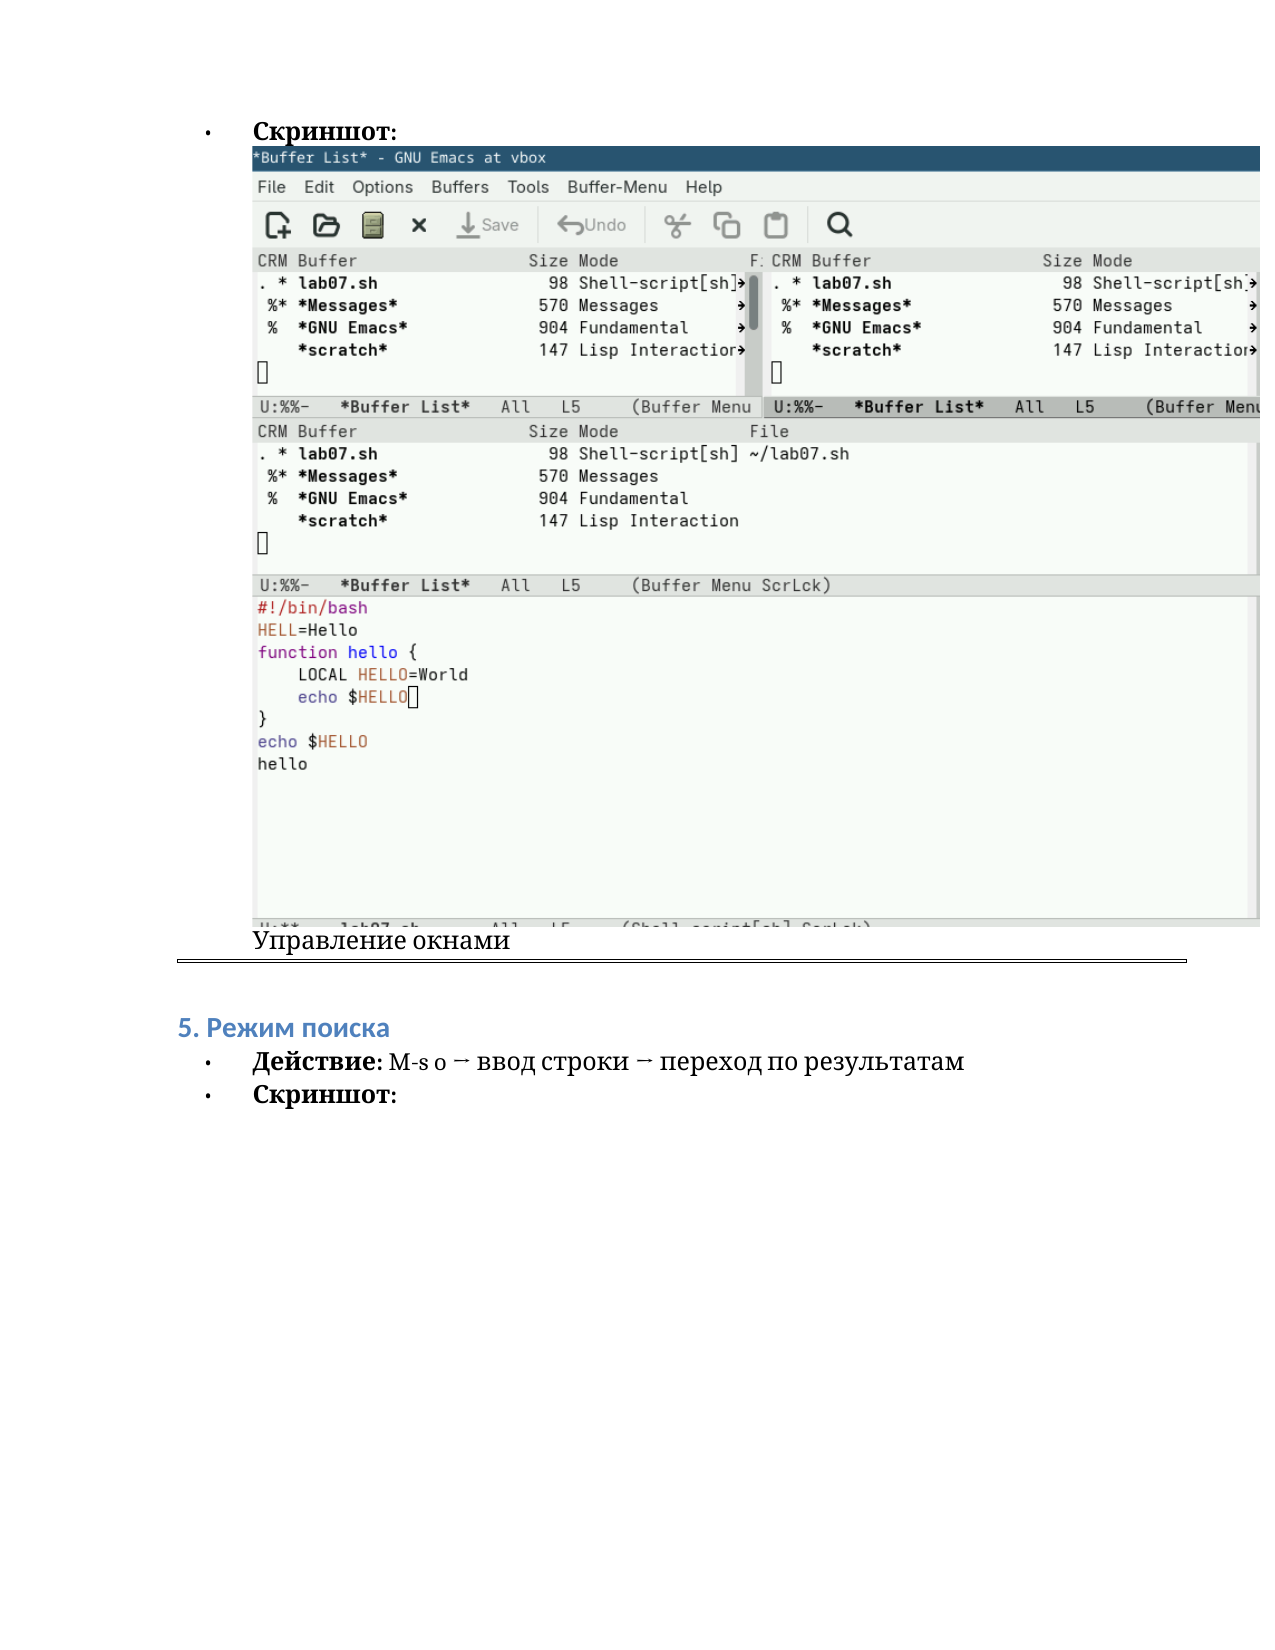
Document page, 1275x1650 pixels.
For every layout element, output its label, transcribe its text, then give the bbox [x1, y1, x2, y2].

picture [252, 146, 1260, 927]
subtitle 5. Режим поиска [177, 1009, 1186, 1044]
list Действие: M-s o → ввод строки → переход по результатам [202, 1048, 1186, 1077]
list Скриншот: [202, 1081, 1186, 1109]
